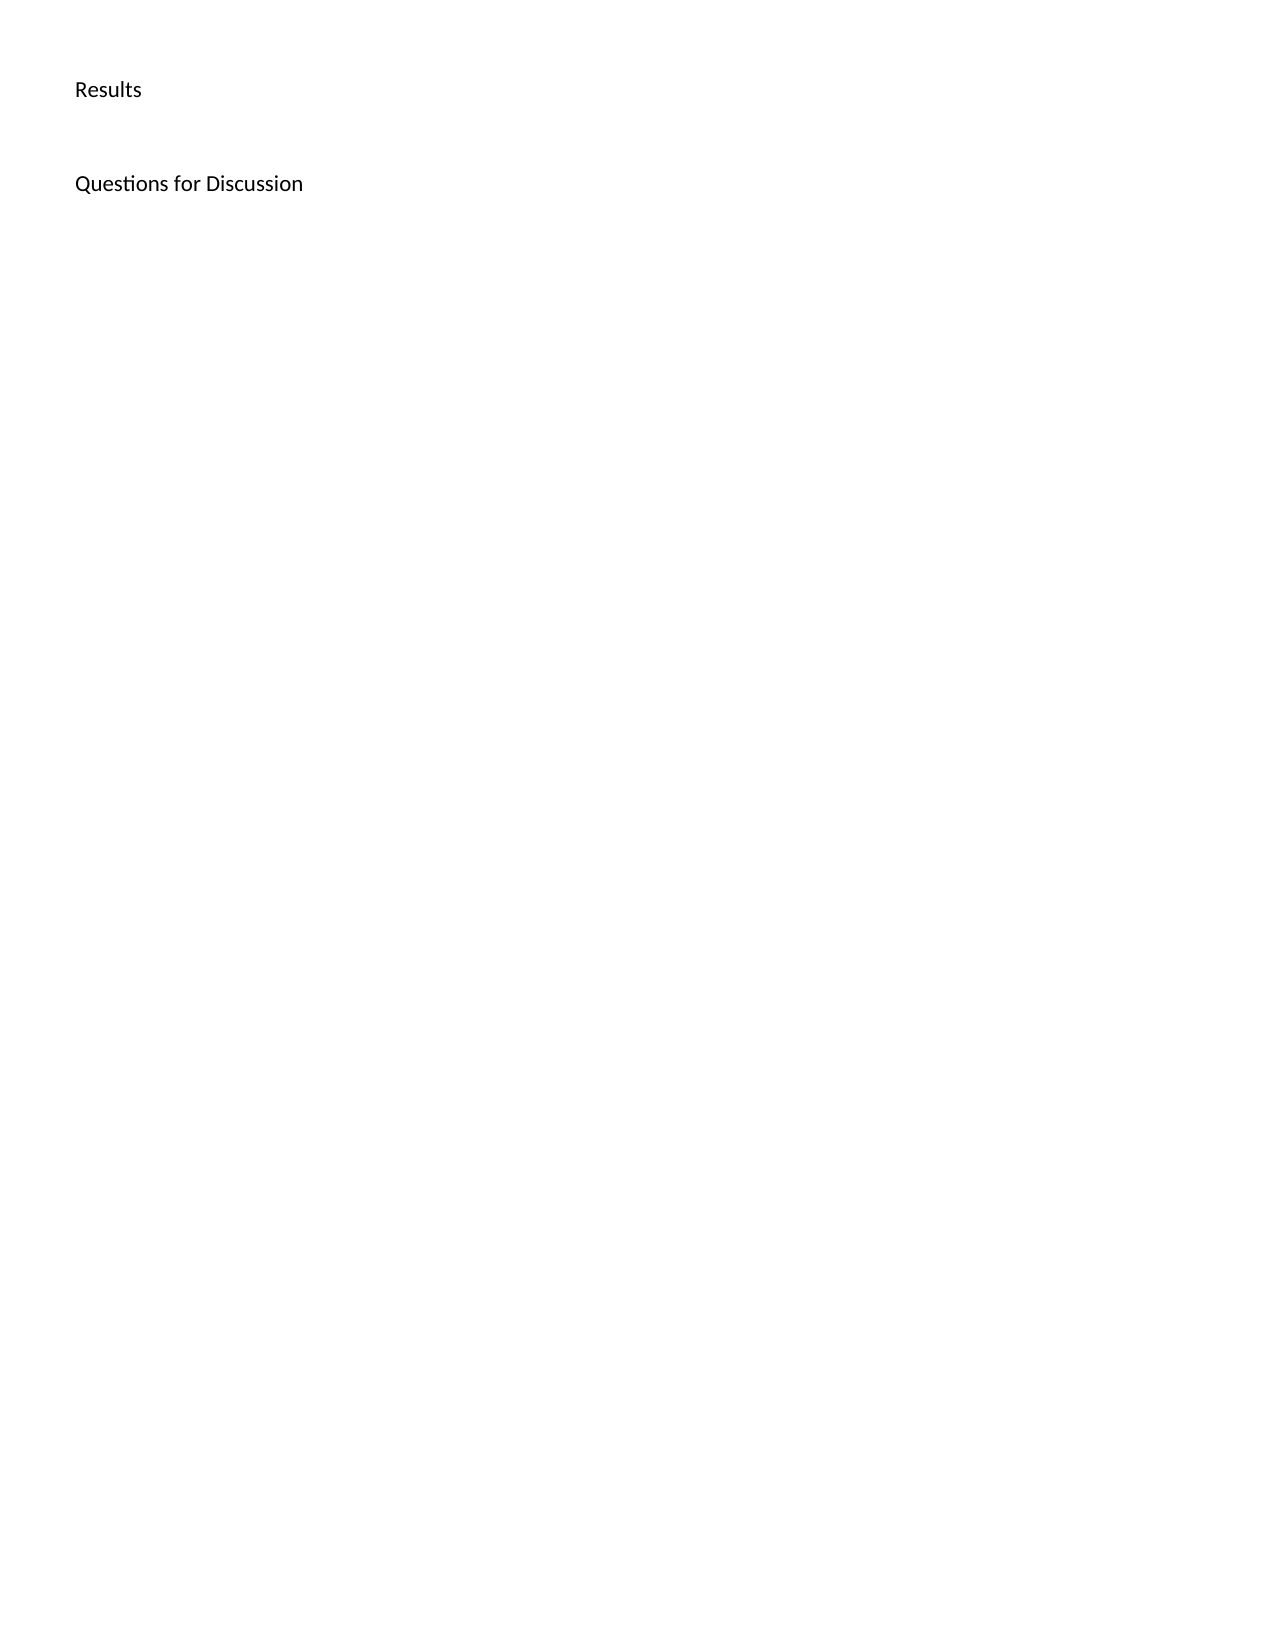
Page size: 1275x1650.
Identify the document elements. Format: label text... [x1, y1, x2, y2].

text Results [75, 75, 1200, 103]
text Questions for Discussion [75, 169, 1200, 197]
